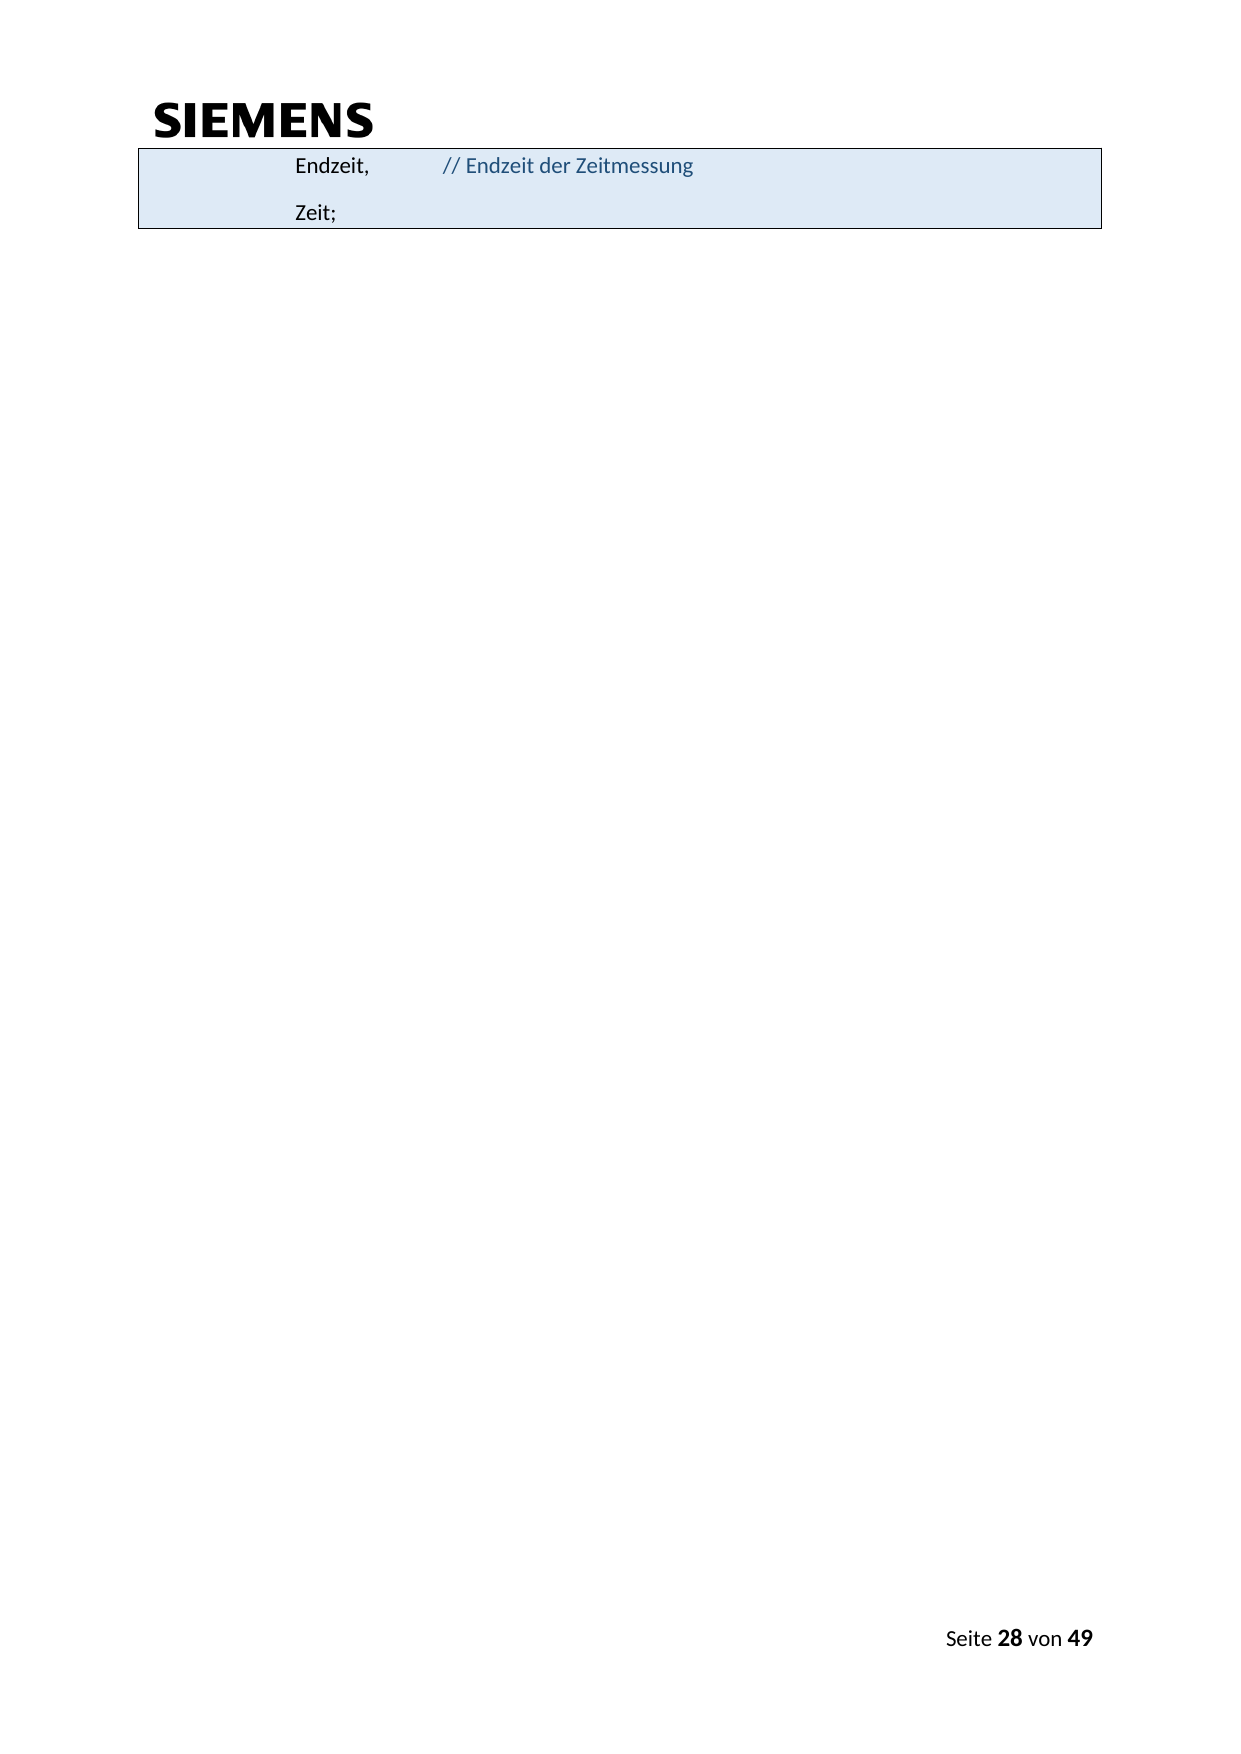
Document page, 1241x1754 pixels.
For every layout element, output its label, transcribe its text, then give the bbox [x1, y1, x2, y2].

text Zeit; [139, 194, 1101, 228]
text Endzeit, // Endzeit der Zeitmessung [139, 149, 1101, 179]
